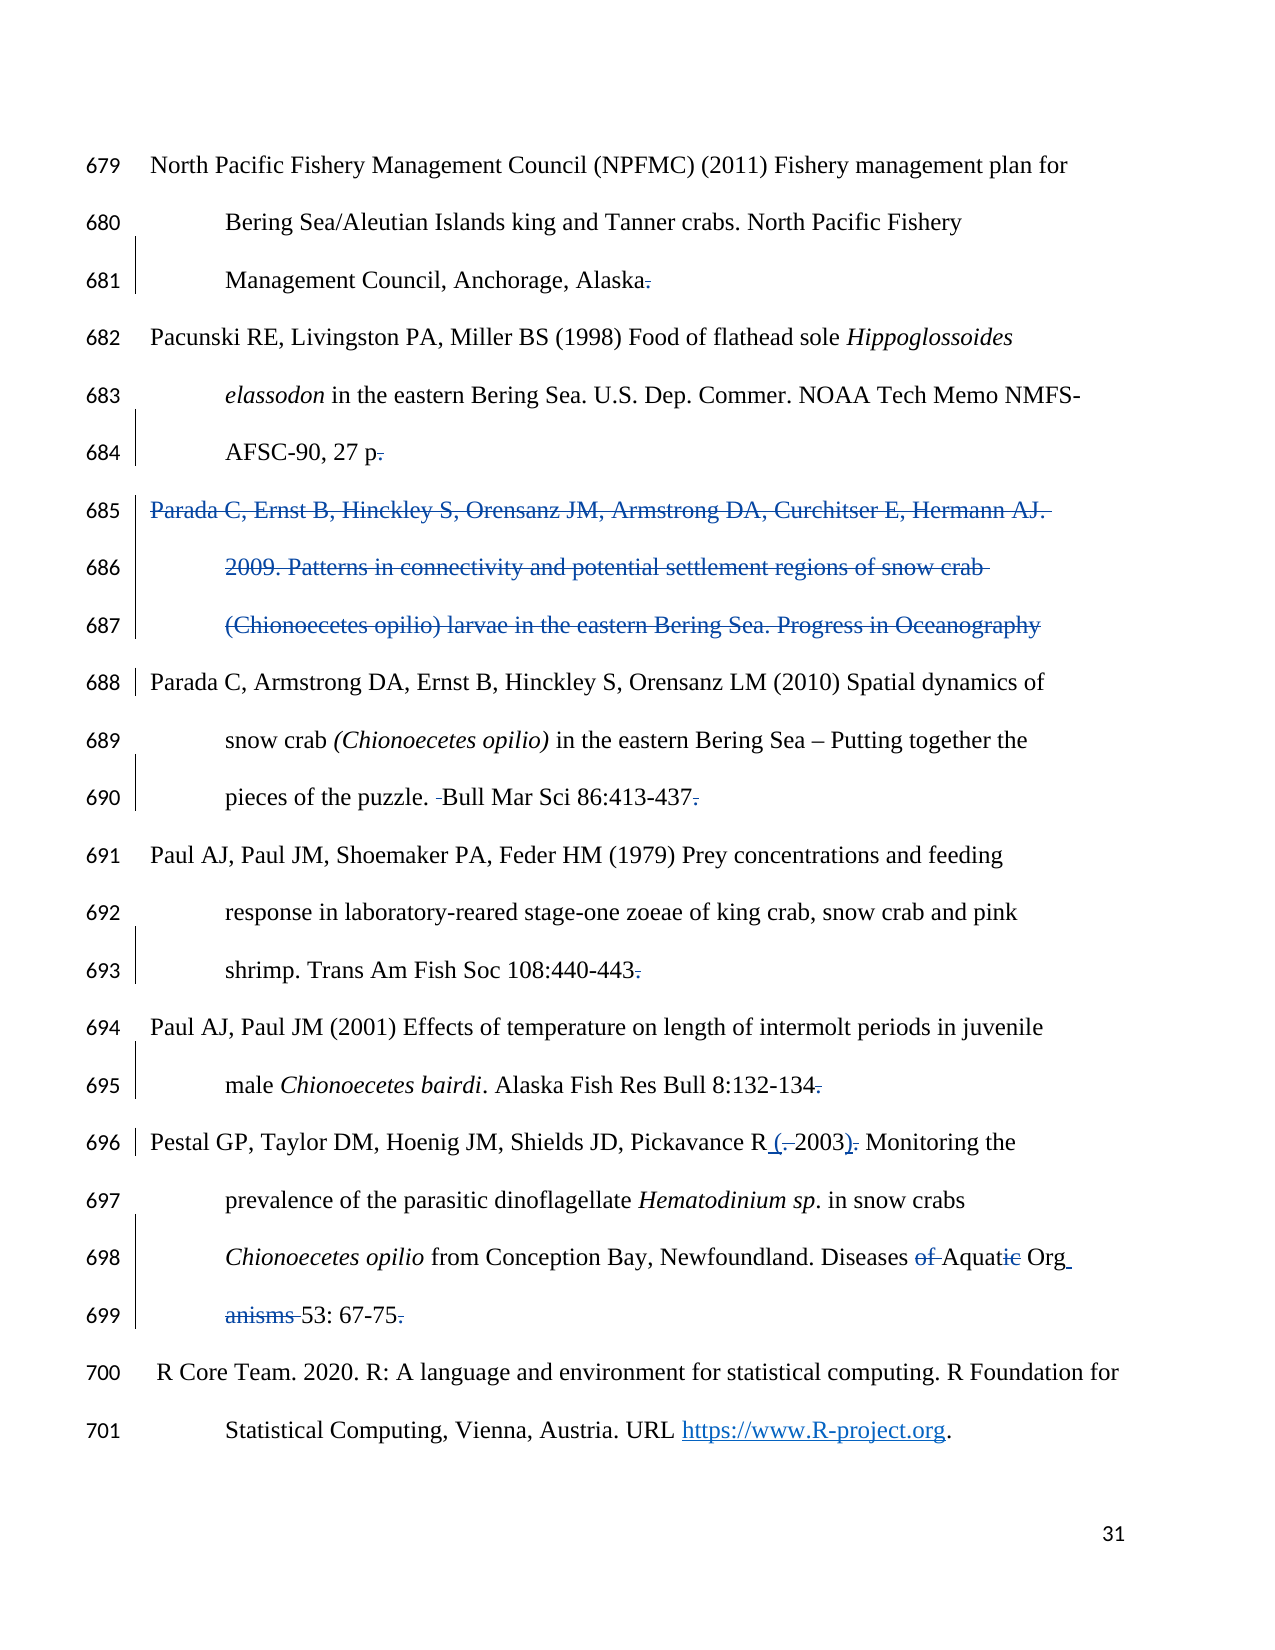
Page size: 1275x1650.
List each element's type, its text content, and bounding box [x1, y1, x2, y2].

text R Core Team. 2020. R: A language and environment for statistical computing. R Foundation for Statistical Computing, Vienna, Austria. URL https://www.R-project.org. [150, 1357, 1125, 1444]
text Parada C, Armstrong DA, Ernst B, Hinckley S, Orensanz LM (2010) Spatial dynamics of snow crab (Chionoecetes opilio) in the eastern Bering Sea – Putting together the pieces of the puzzle. Bull Mar Sci 86:413-437 [150, 667, 1095, 811]
text North Pacific Fishery Management Council (NPFMC) (2011) Fishery management plan for Bering Sea/Aleutian Islands king and Tanner crabs. North Pacific Fishery Management Council, Anchorage, Alaska [150, 150, 1095, 294]
text Pacunski RE, Livingston PA, Miller BS (1998) Food of flathead sole Hippoglossoides elassodon in the eastern Bering Sea. U.S. Dep. Commer. NOAA Tech Memo NMFS-AFSC-90, 27 p [150, 322, 1095, 466]
text Pestal GP, Taylor DM, Hoenig JM, Shields JD, Pickavance R2003 Monitoring the prevalence of the parasitic dinoflagellate Hematodinium sp. in snow crabs Chionoecetes opilio from Conception Bay, Newfoundland. Diseases Aquat Org53: 67-75 [150, 1127, 1095, 1329]
text Paul AJ, Paul JM (2001) Effects of temperature on length of intermolt periods in juvenile male Chionoecetes bairdi. Alaska Fish Res Bull 8:132-134 [150, 1012, 1095, 1099]
text Paul AJ, Paul JM, Shoemaker PA, Feder HM (1979) Prey concentrations and feeding response in laboratory-reared stage-one zoeae of king crab, snow crab and pink shrimp. Trans Am Fish Soc 108:440-443 [150, 840, 1095, 984]
